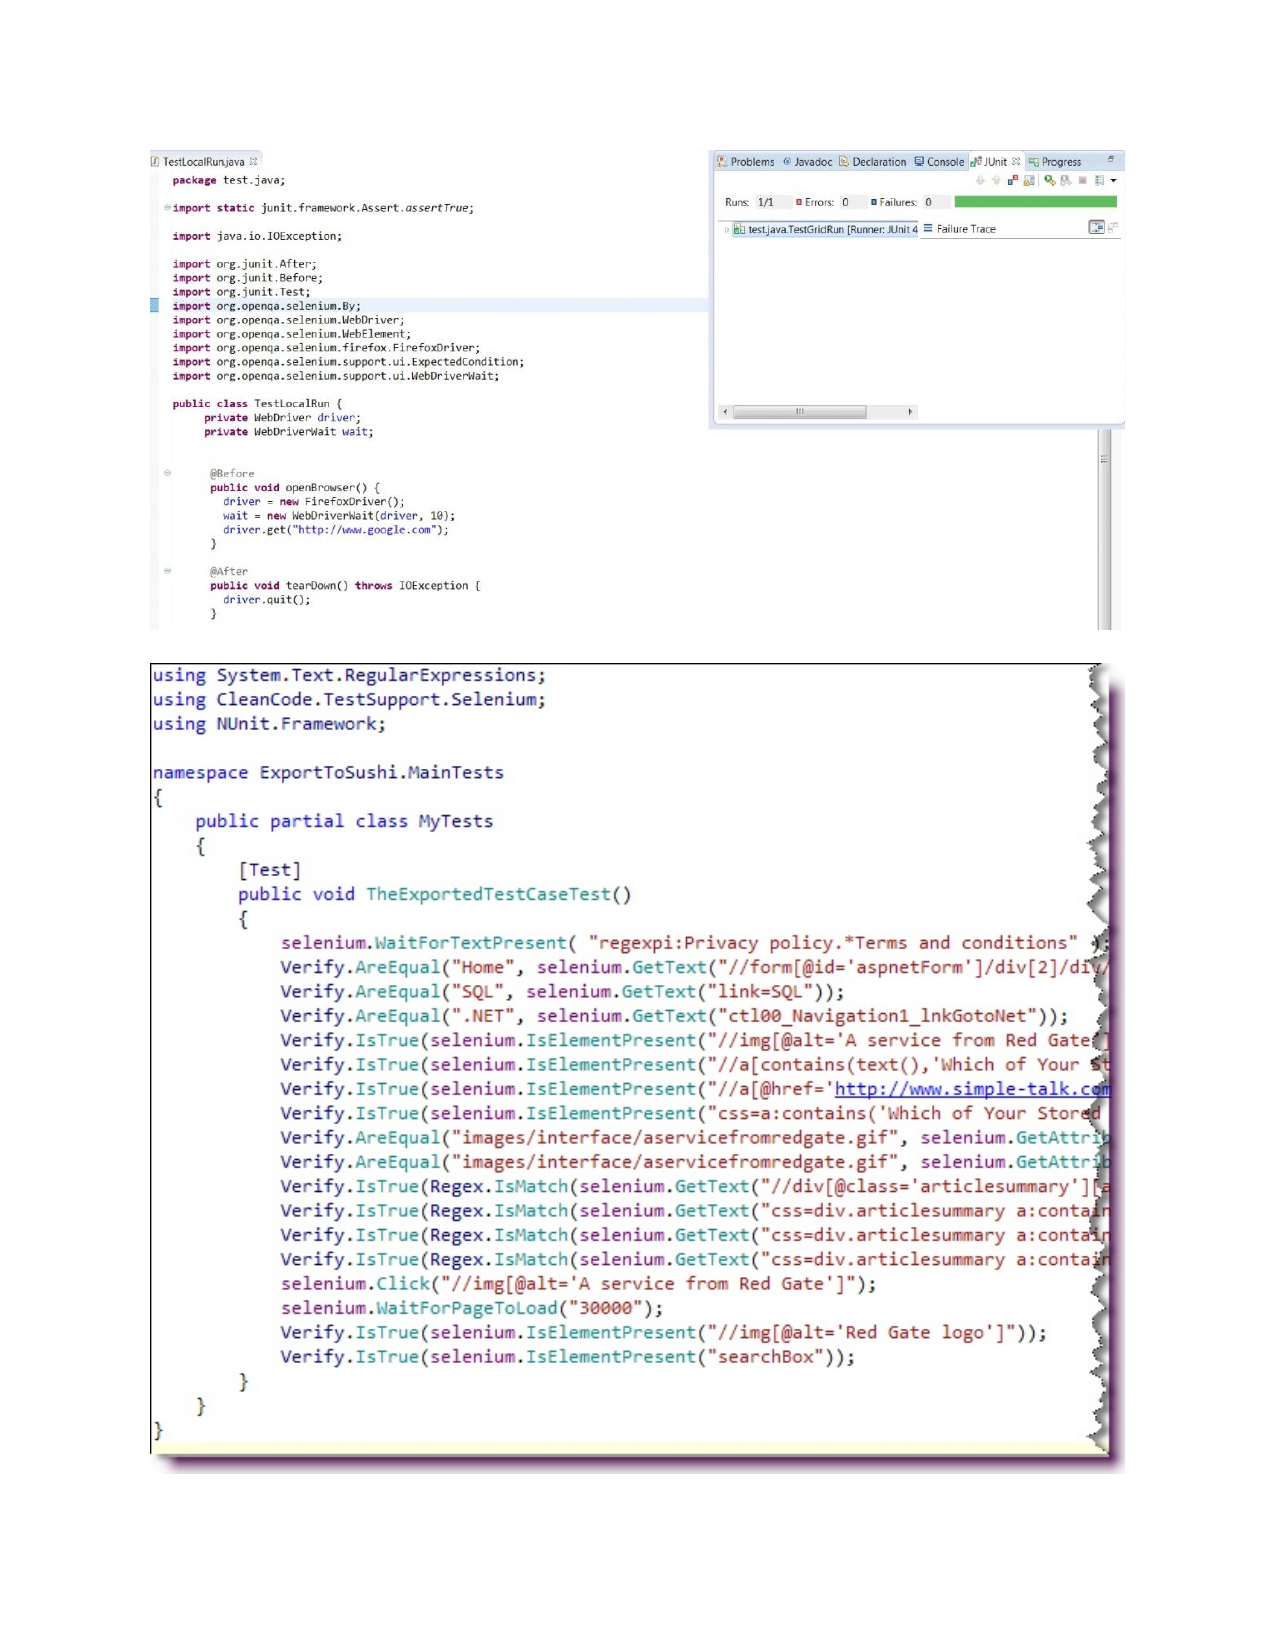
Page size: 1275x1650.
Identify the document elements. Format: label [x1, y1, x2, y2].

picture [150, 663, 1125, 1474]
picture [150, 150, 1125, 630]
